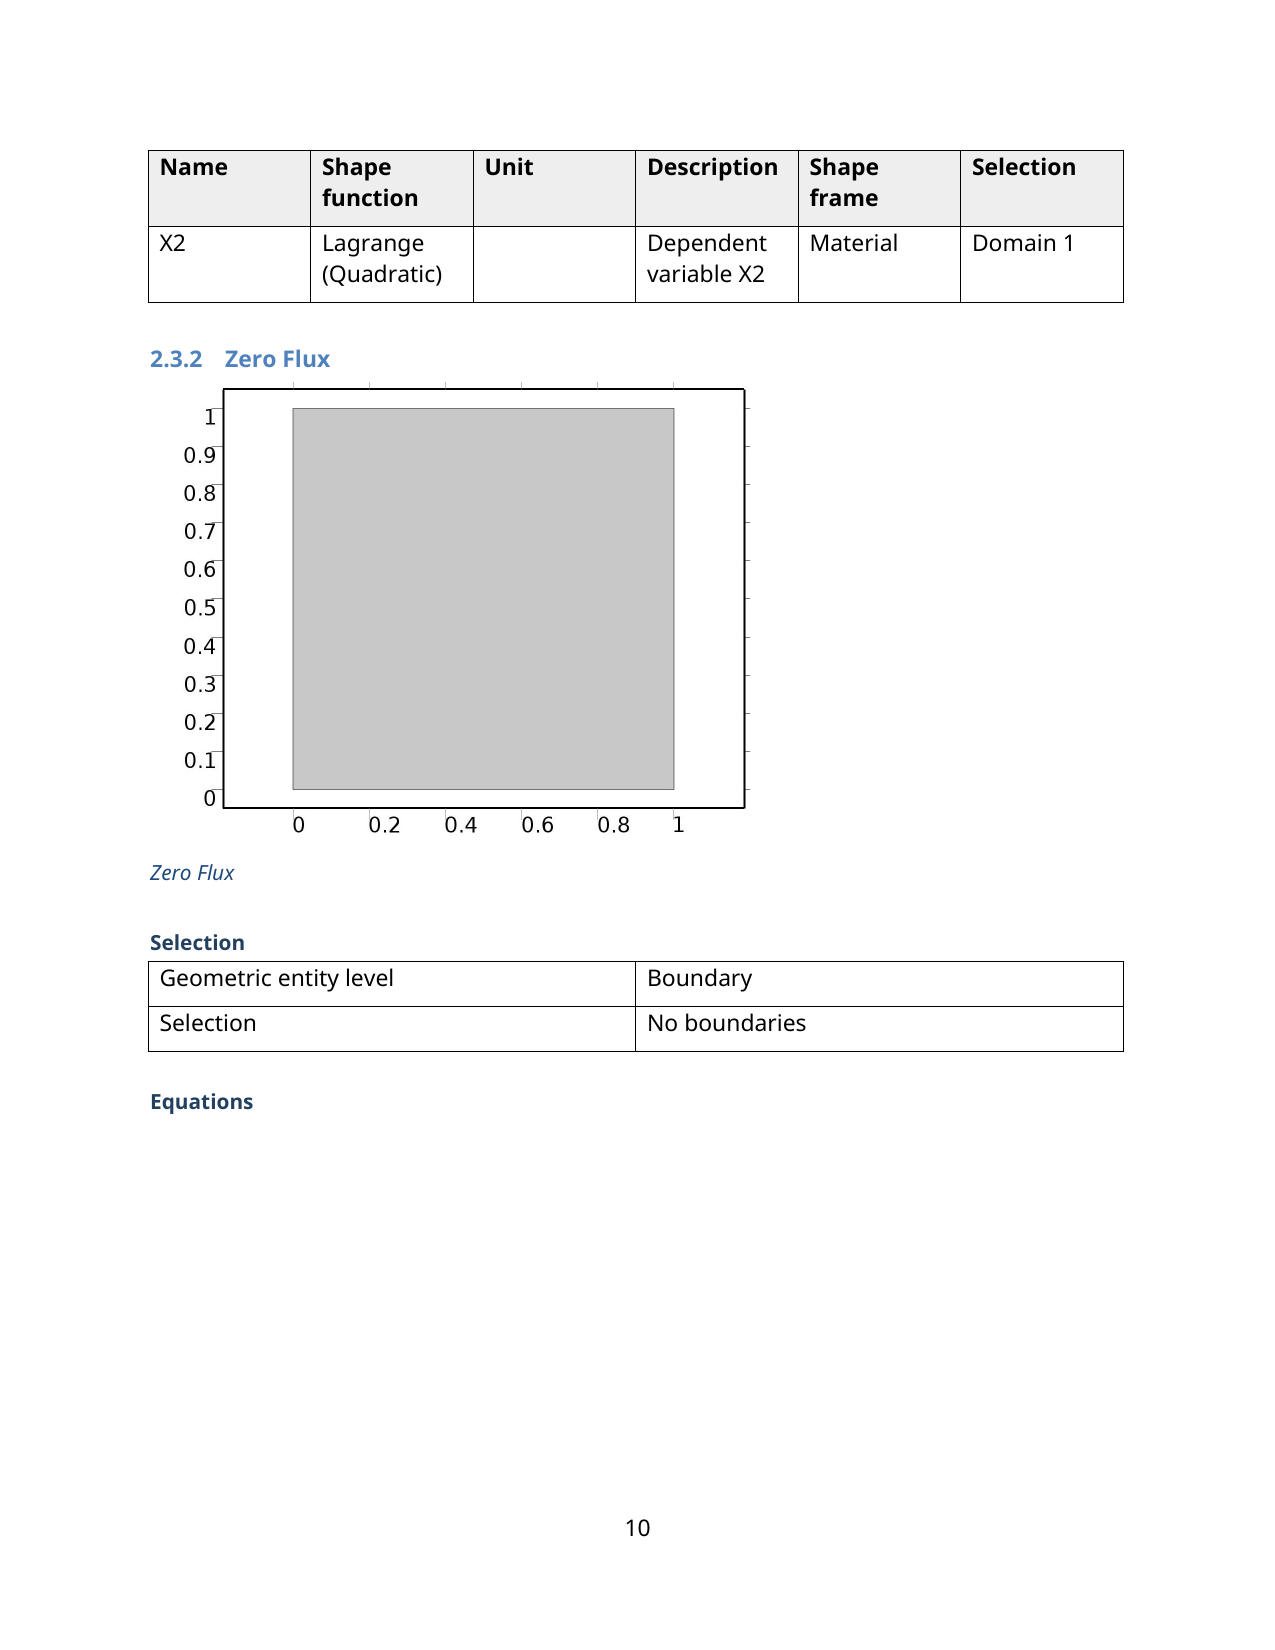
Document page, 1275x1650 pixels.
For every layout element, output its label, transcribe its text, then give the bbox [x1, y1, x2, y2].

table_header Boundary [636, 962, 1123, 1006]
text Equations [150, 1087, 1125, 1116]
table_cell [474, 227, 635, 302]
table_header Name [149, 151, 310, 226]
table_cell Selection [149, 1007, 635, 1051]
table_header Description [636, 151, 798, 226]
table_header Unit [474, 151, 635, 226]
table_cell Material [799, 227, 960, 302]
table_header Shape frame [799, 151, 960, 226]
text Selection [150, 928, 1125, 957]
table_header Selection [961, 151, 1123, 226]
table_cell X2 [149, 227, 310, 302]
picture [150, 382, 750, 833]
table_header Geometric entity level [149, 962, 635, 1006]
table_cell Domain 1 [961, 227, 1123, 302]
table_cell No boundaries [636, 1007, 1123, 1051]
table_header Shape function [311, 151, 473, 226]
text Zero Flux [150, 858, 1125, 887]
table_cell Lagrange (Quadratic) [311, 227, 473, 302]
table_cell Dependent variable X2 [636, 227, 798, 302]
subtitle Zero Flux [150, 343, 1125, 374]
